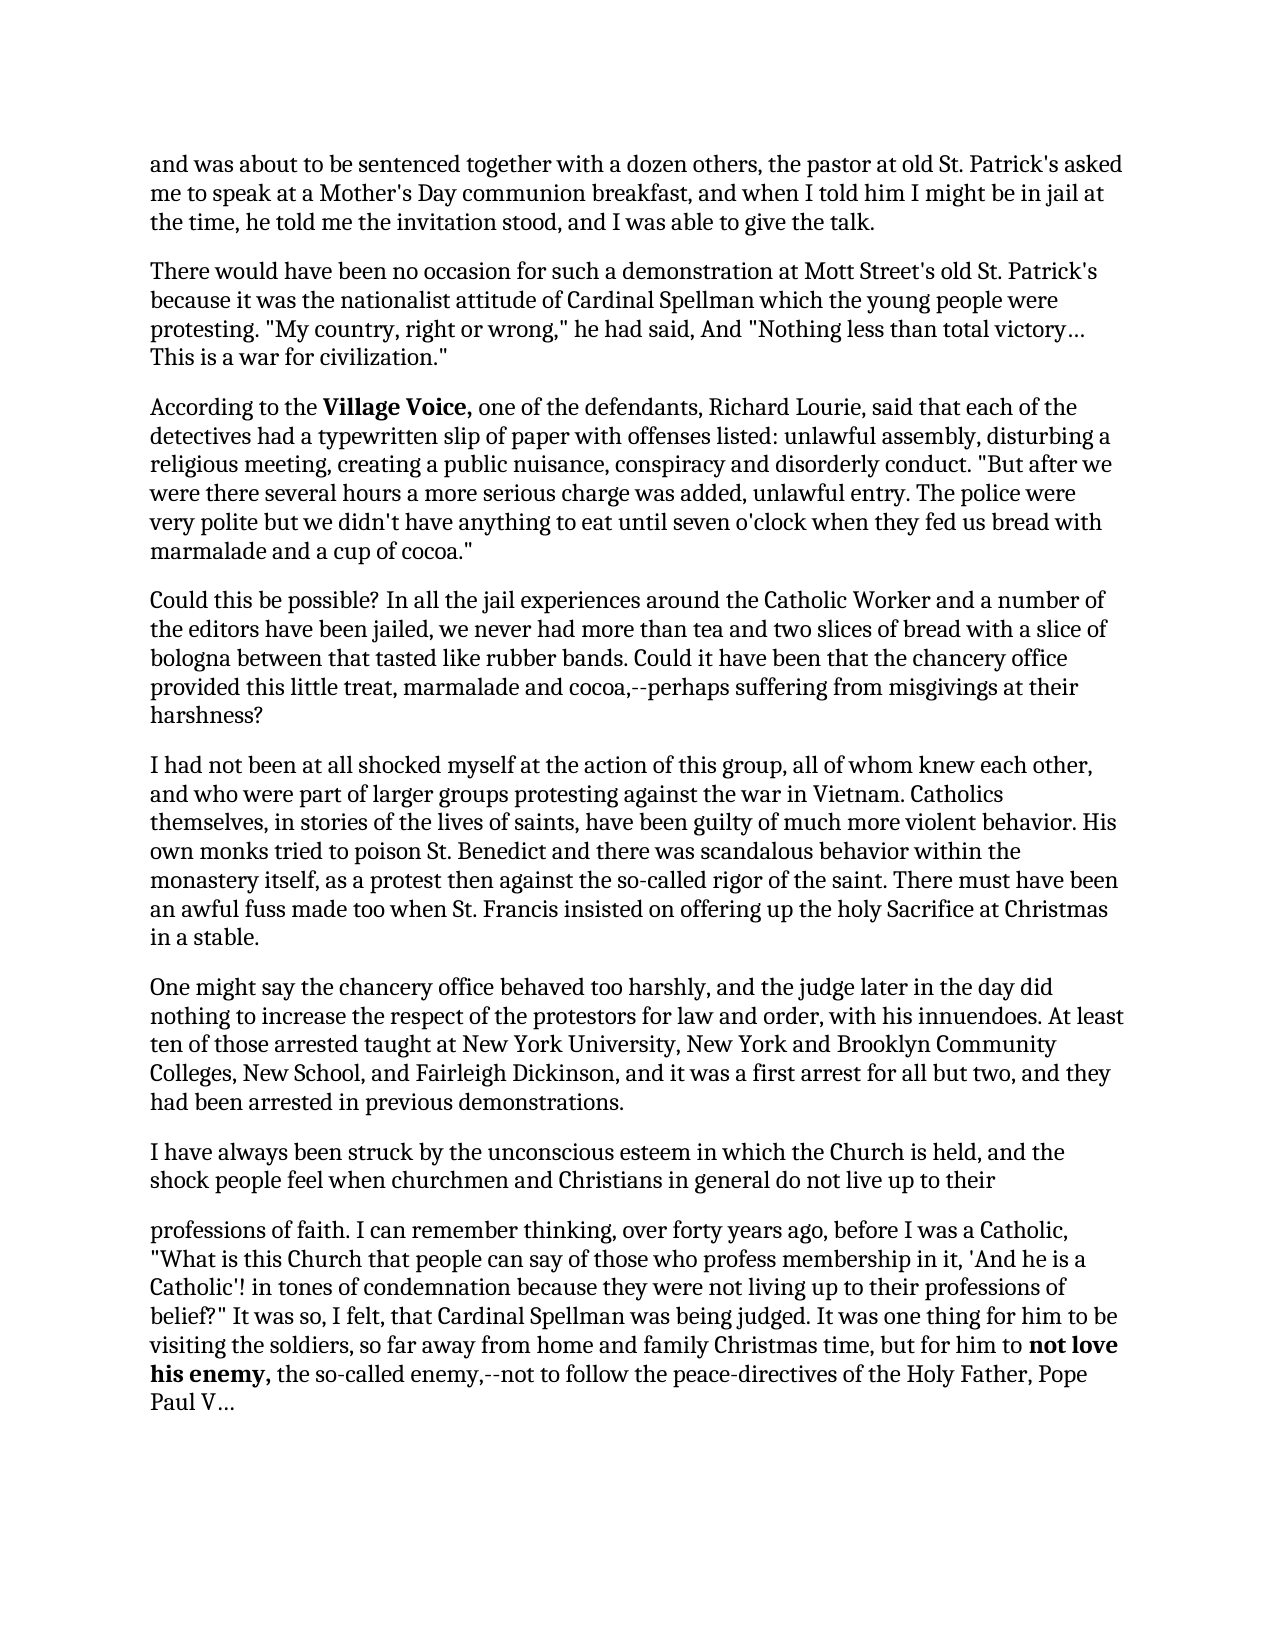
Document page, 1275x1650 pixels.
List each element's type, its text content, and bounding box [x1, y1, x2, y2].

text One might say the chancery office behaved too harshly, and the judge later in the day did nothing to increase the respect of the protestors for law and order, with his innuendoes. At least ten of those arrested taught at New York University, New York and Brooklyn Community Colleges, New School, and Fairleigh Dickinson, and it was a first arrest for all but two, and they had been arrested in previous demonstrations. [150, 973, 1125, 1117]
text Could this be possible? In all the jail experiences around the Catholic Worker and a number of the editors have been jailed, we never had more than tea and two slices of bread with a slice of bologna between that tasted like rubber bands. Could it have been that the chancery office provided this little treat, marmalade and cocoa,--perhaps suffering from misgivings at their harshness? [150, 586, 1125, 730]
text professions of faith. I can remember thinking, over forty years ago, before I was a Catholic, "What is this Church that people can say of those who profess membership in it, 'And he is a Catholic'! in tones of condemnation because they were not living up to their professions of belief?" It was so, I felt, that Cardinal Spellman was being judged. It was one thing for him to be visiting the soldiers, so far away from home and family Christmas time, but for him to not love his enemy, the so-called enemy,--not to follow the peace-directives of the Holy Father, Pope Paul V… [150, 1216, 1125, 1417]
text I have always been struck by the unconscious esteem in which the Church is held, and the shock people feel when churchmen and Christians in general do not live up to their [150, 1137, 1125, 1195]
text I had not been at all shocked myself at the action of this group, all of whom knew each other, and who were part of larger groups protesting against the war in Vietnam. Catholics themselves, in stories of the lives of saints, have been guilty of much more violent behavior. His own monks tried to poison St. Benedict and there was scandalous behavior within the monastery itself, as a protest then against the so-called rigor of the saint. There must have been an awful fuss made too when St. Francis insisted on offering up the holy Sacrifice at Christmas in a stable. [150, 751, 1125, 952]
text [150, 150, 1125, 236]
text According to the Village Voice, one of the defendants, Richard Lourie, said that each of the detectives had a typewritten slip of paper with offenses listed: unlawful assembly, disturbing a religious meeting, creating a public nuisance, conspiracy and disorderly conduct. "But after we were there several hours a more serious charge was added, unlawful entry. The police were very polite but we didn't have anything to eat until seven o'clock when they fed us bread with marmalade and a cup of cocoa." [150, 393, 1125, 565]
text There would have been no occasion for such a demonstration at Mott Street's old St. Patrick's because it was the nationalist attitude of Cardinal Spellman which the young people were protesting. "My country, right or wrong," he had said, And "Nothing less than total victory…This is a war for civilization." [150, 257, 1125, 372]
